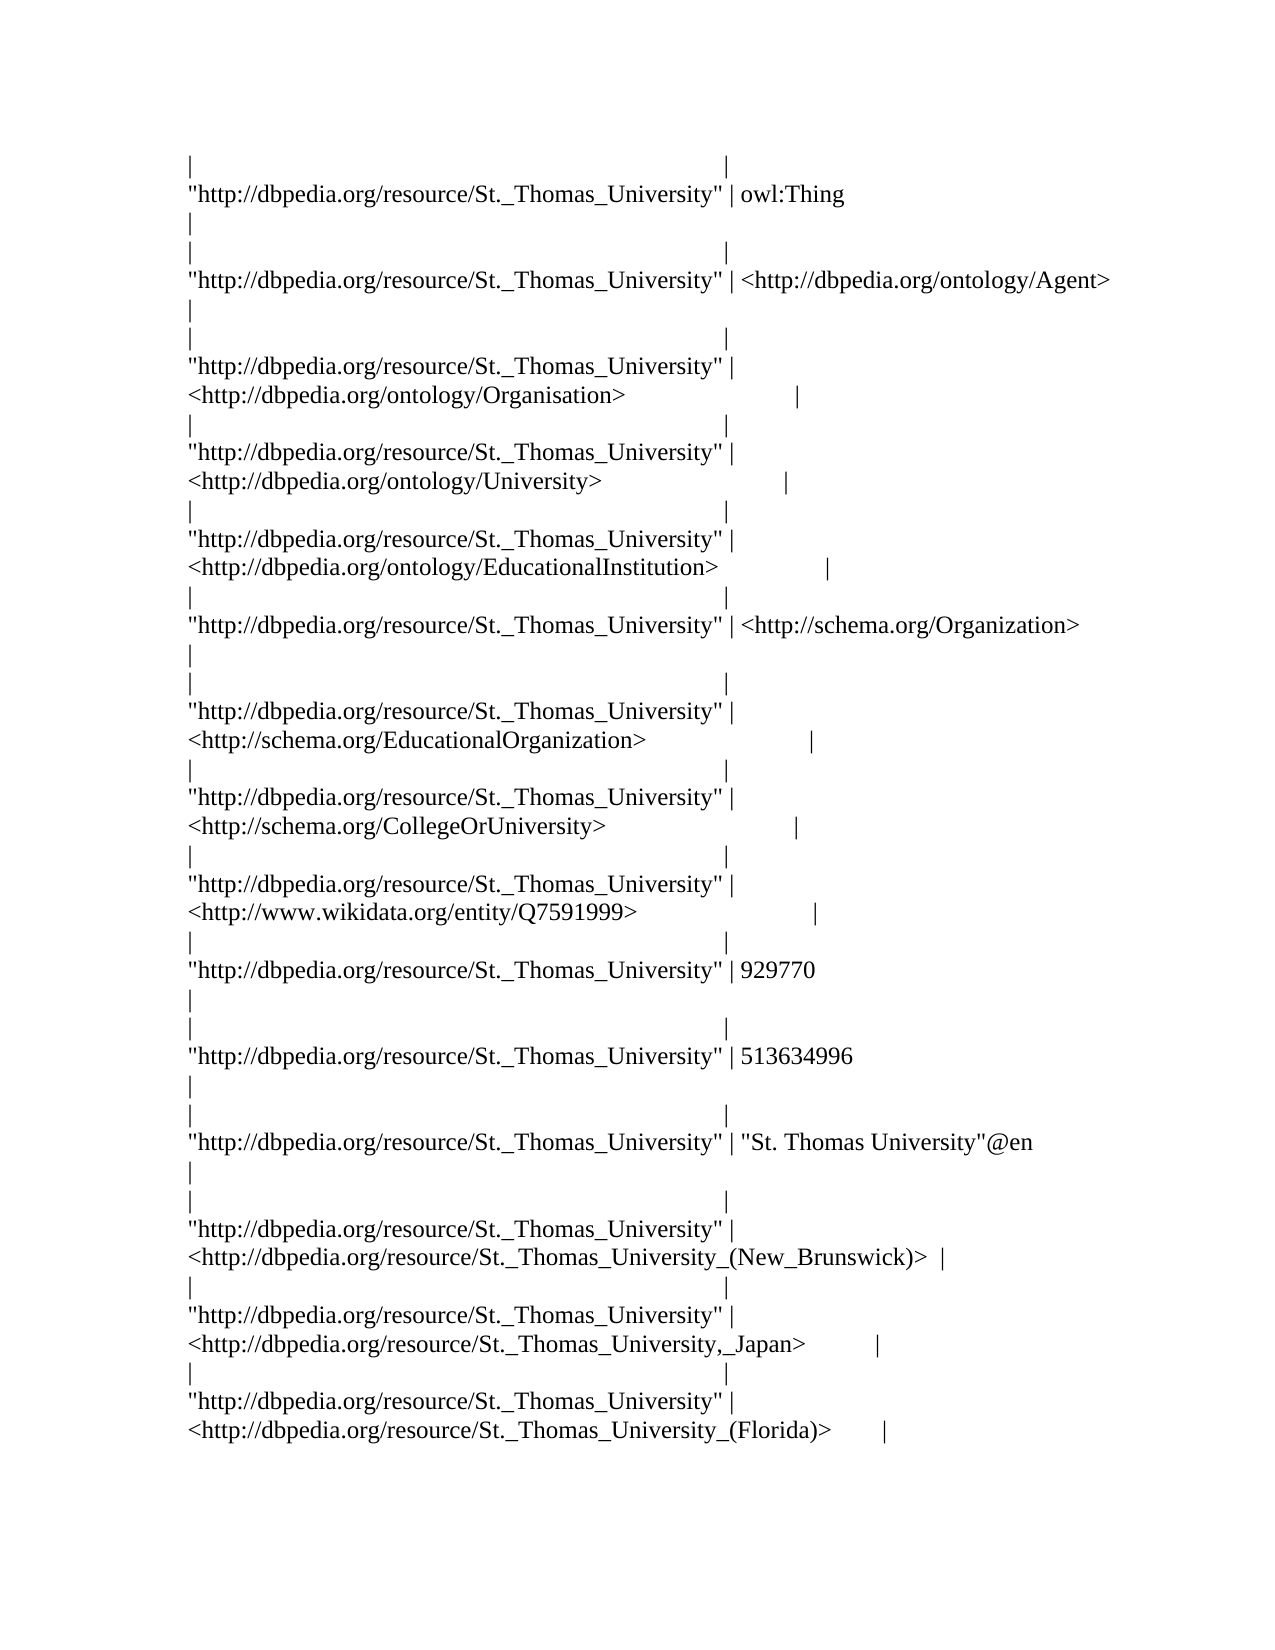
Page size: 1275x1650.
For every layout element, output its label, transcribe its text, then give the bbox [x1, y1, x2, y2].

text | | "http://dbpedia.org/resource/St._Thomas_University" | <http://schema.org/CollegeOrUniversity> | [187, 754, 1125, 840]
text | | "http://dbpedia.org/resource/St._Thomas_University" | <http://schema.org/Organization> | [187, 581, 1125, 667]
text | | "http://dbpedia.org/resource/St._Thomas_University" | <http://www.wikidata.org/entity/Q7591999> | [187, 840, 1125, 926]
text | | "http://dbpedia.org/resource/St._Thomas_University" | <http://dbpedia.org/ontology/University> | [187, 409, 1125, 495]
text | | "http://dbpedia.org/resource/St._Thomas_University" | owl:Thing | [187, 150, 1125, 236]
text | | "http://dbpedia.org/resource/St._Thomas_University" | "St. Thomas University"@en | [187, 1099, 1125, 1185]
text | | "http://dbpedia.org/resource/St._Thomas_University" | <http://schema.org/EducationalOrganization> | [187, 667, 1125, 754]
text | | "http://dbpedia.org/resource/St._Thomas_University" | <http://dbpedia.org/resource/St._Thomas_University,_Japan> | [187, 1271, 1125, 1357]
text | | "http://dbpedia.org/resource/St._Thomas_University" | <http://dbpedia.org/resource/St._Thomas_University_(New_Brunswick)> | [187, 1185, 1125, 1271]
text | | "http://dbpedia.org/resource/St._Thomas_University" | <http://dbpedia.org/ontology/Agent> | [187, 236, 1125, 322]
text | | "http://dbpedia.org/resource/St._Thomas_University" | <http://dbpedia.org/resource/St._Thomas_University_(Florida)> | [187, 1357, 1125, 1444]
text | | "http://dbpedia.org/resource/St._Thomas_University" | 929770 | [187, 926, 1125, 1012]
text | | "http://dbpedia.org/resource/St._Thomas_University" | 513634996 | [187, 1012, 1125, 1099]
text | | "http://dbpedia.org/resource/St._Thomas_University" | <http://dbpedia.org/ontology/Organisation> | [187, 322, 1125, 409]
text | | "http://dbpedia.org/resource/St._Thomas_University" | <http://dbpedia.org/ontology/EducationalInstitution> | [187, 495, 1125, 581]
